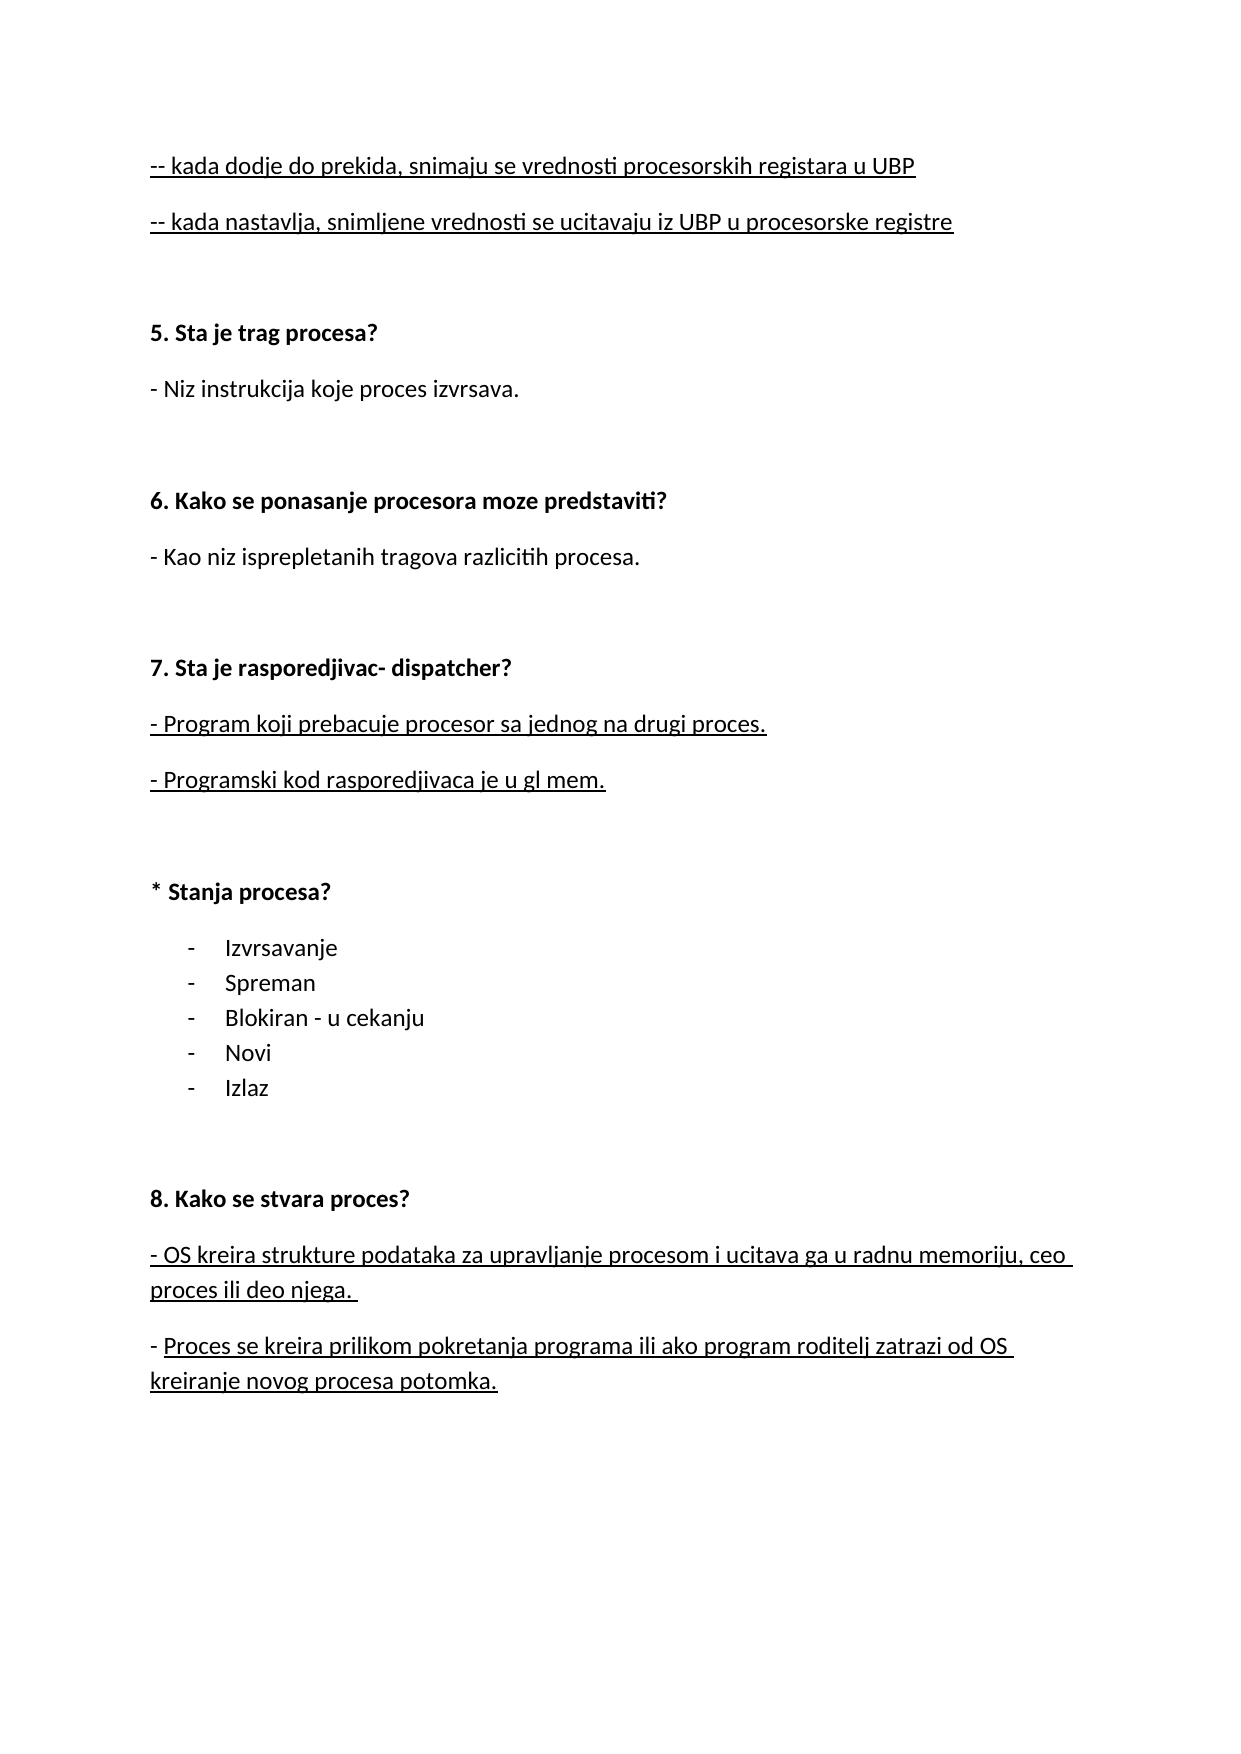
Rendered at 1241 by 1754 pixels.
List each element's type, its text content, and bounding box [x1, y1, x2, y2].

list Blokiran - u cekanju [187, 1002, 1090, 1032]
text - Programski kod rasporedjivaca je u gl mem. [150, 764, 1090, 795]
text - Niz instrukcija koje proces izvrsava. [150, 373, 1090, 404]
text - Program koji prebacuje procesor sa jednog na drugi proces. [150, 708, 1090, 739]
text - Kao niz isprepletanih tragova razlicitih procesa. [150, 541, 1090, 571]
text - OS kreira strukture podataka za upravljanje procesom i ucitava ga u radnu memoriju, ceo proces ili deo njega. [150, 1239, 1090, 1305]
text 5. Sta je trag procesa? [150, 317, 1090, 348]
text * Stanja procesa? [150, 876, 1090, 906]
text - Proces se kreira prilikom pokretanja programa ili ako program roditelj zatrazi od OS kreiranje novog procesa potomka. [150, 1330, 1090, 1396]
list Spreman [187, 967, 1090, 997]
list Novi [187, 1037, 1090, 1067]
text 6. Kako se ponasanje procesora moze predstaviti? [150, 485, 1090, 516]
text -- kada nastavlja, snimljene vrednosti se ucitavaju iz UBP u procesorske registre [150, 206, 1090, 236]
text 8. Kako se stvara proces? [150, 1183, 1090, 1214]
text 7. Sta je rasporedjivac- dispatcher? [150, 652, 1090, 683]
list Izvrsavanje [187, 932, 1090, 962]
text -- kada dodje do prekida, snimaju se vrednosti procesorskih registara u UBP [150, 150, 1090, 181]
list Izlaz [187, 1072, 1090, 1102]
